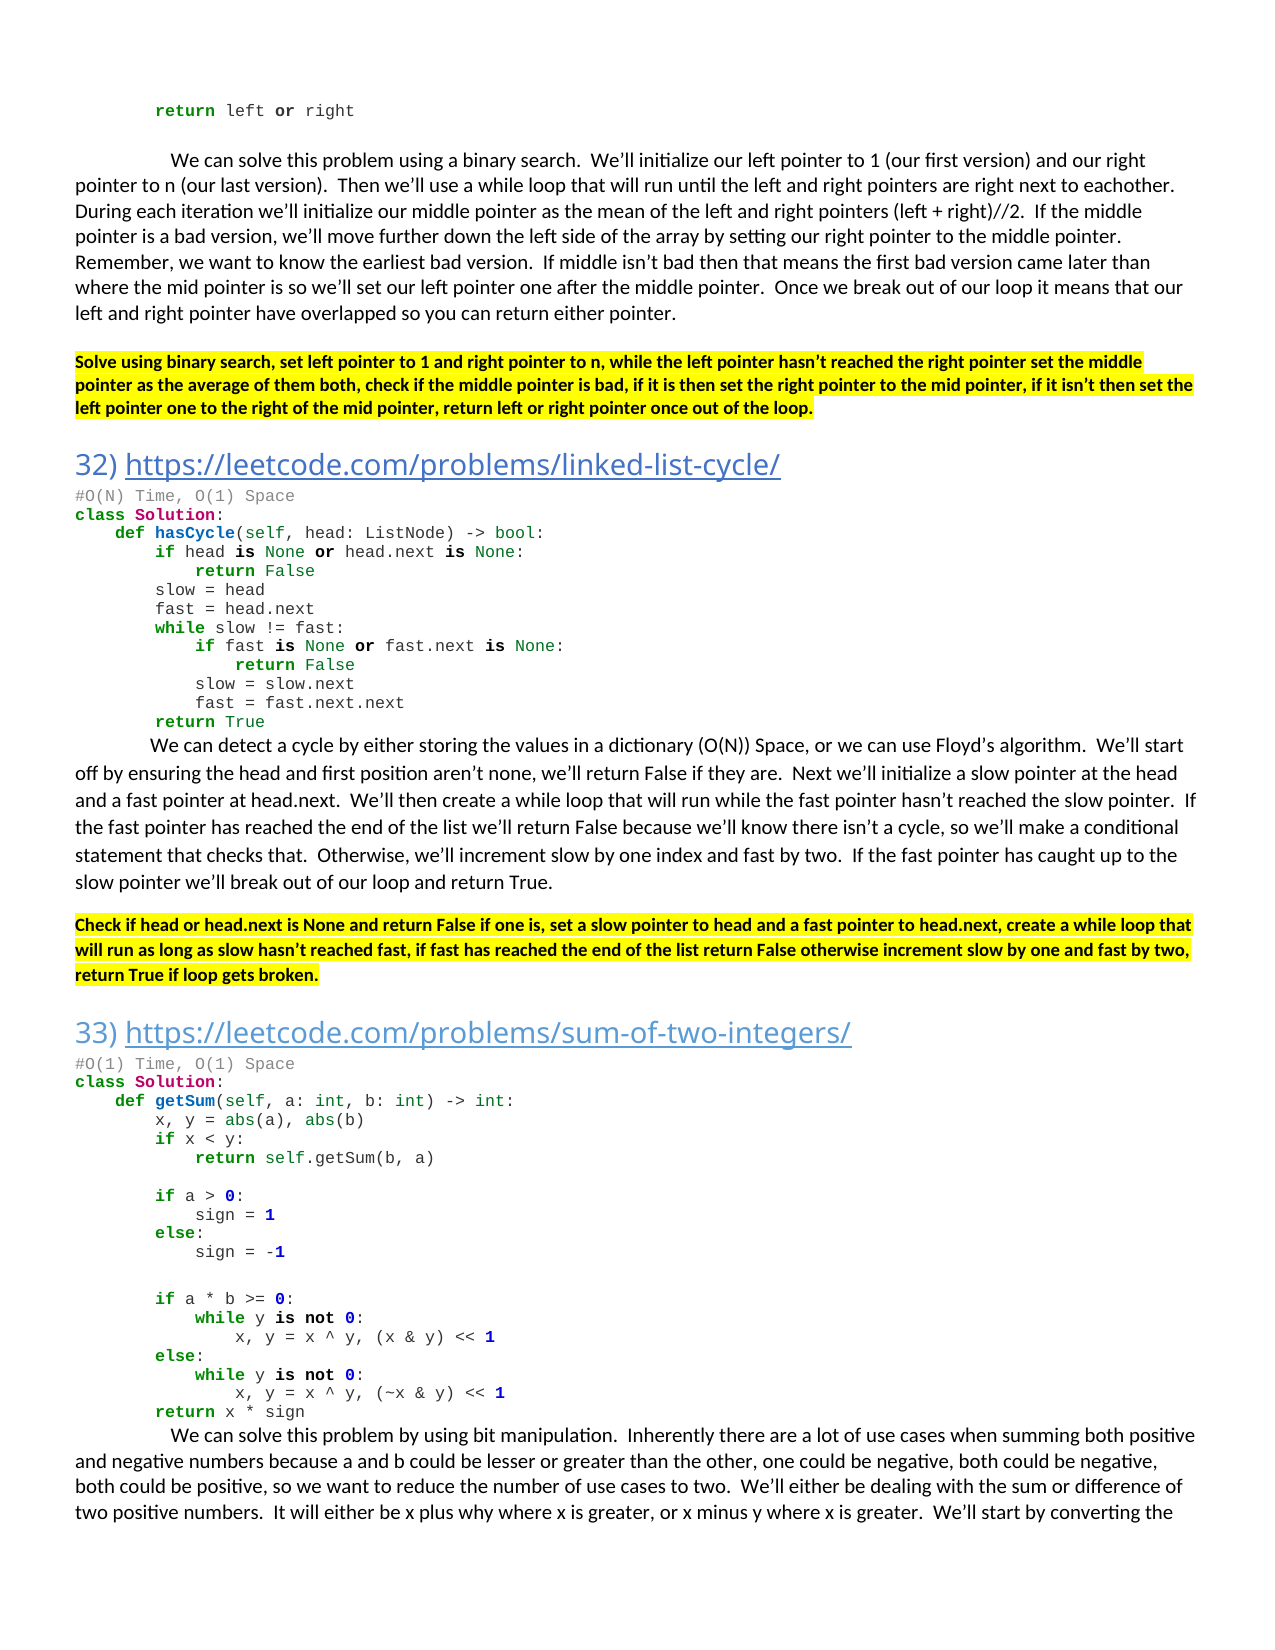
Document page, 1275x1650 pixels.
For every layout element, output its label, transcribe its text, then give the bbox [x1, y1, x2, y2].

text return False [75, 657, 1200, 676]
text def hasCycle(self, head: ListNode) -> bool: [75, 525, 1200, 544]
text else: [75, 1347, 1200, 1366]
text while y is not 0: [75, 1366, 1200, 1385]
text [75, 1423, 1200, 1524]
text x, y = x ^ y, (~x & y) << 1 [75, 1385, 1200, 1404]
text sign = -1 [75, 1244, 1200, 1263]
text if fast is None or fast.next is None: [75, 638, 1200, 657]
text while y is not 0: [75, 1309, 1200, 1328]
text #O(1) Time, O(1) Space [75, 1055, 1200, 1074]
text def getSum(self, a: int, b: int) -> int: [75, 1093, 1200, 1112]
text if x < y: [75, 1131, 1200, 1149]
subtitle 32) https://leetcode.com/problems/linked-list-cycle/ [75, 444, 1200, 484]
text class Solution: [75, 1074, 1200, 1093]
text return left or right [75, 103, 1200, 122]
subtitle 33) https://leetcode.com/problems/sum-of-two-integers/ [75, 1012, 1200, 1052]
text return False [75, 563, 1200, 581]
text We can solve this problem using a binary search. We’ll initialize our left pointer to 1 (our first version) and our right pointer to n (our last version). Then we’ll use a while loop that will run until the left and right pointers are right next to eachother. During each iteration we’ll initialize our middle pointer as the mean of the left and right pointers (left + right)//2. If the middle pointer is a bad version, we’ll move further down the left side of the array by setting our right pointer to the middle pointer. Remember, we want to know the earliest bad version. If middle isn’t bad then that means the first bad version came later than where the mid pointer is so we’ll set our left pointer one after the middle pointer. Once we break out of our loop it means that our left and right pointer have overlapped so you can return either pointer. [75, 147, 1200, 325]
text return self.getSum(b, a) [75, 1149, 1200, 1168]
text fast = fast.next.next [75, 694, 1200, 713]
text if a * b >= 0: [75, 1291, 1200, 1309]
text fast = head.next [75, 600, 1200, 619]
text return x * sign [75, 1404, 1200, 1423]
text while slow != fast: [75, 619, 1200, 638]
text #O(N) Time, O(1) Space [75, 487, 1200, 506]
text if head is None or head.next is None: [75, 544, 1200, 563]
text return True [75, 713, 1200, 732]
text slow = slow.next [75, 676, 1200, 694]
text We can detect a cycle by either storing the values in a dictionary (O(N)) Space, or we can use Floyd’s algorithm. We’ll start off by ensuring the head and first position aren’t none, we’ll return False if they are. Next we’ll initialize a slow pointer at the head and a fast pointer at head.next. We’ll then create a while loop that will run while the fast pointer hasn’t reached the slow pointer. If the fast pointer has reached the end of the list we’ll return False because we’ll know there isn’t a cycle, so we’ll make a conditional statement that checks that. Otherwise, we’ll increment slow by one index and fast by two. If the fast pointer has caught up to the slow pointer we’ll break out of our loop and return True. [75, 732, 1200, 895]
text else: [75, 1225, 1200, 1244]
text slow = head [75, 581, 1200, 600]
text x, y = abs(a), abs(b) [75, 1112, 1200, 1131]
text x, y = x ^ y, (x & y) << 1 [75, 1328, 1200, 1347]
text Check if head or head.next is None and return False if one is, set a slow pointer to head and a fast pointer to head.next, create a while loop that will run as long as slow hasn’t reached fast, if fast has reached the end of the list return False otherwise increment slow by one and fast by two, return True if loop gets broken. [75, 913, 1200, 986]
text if a > 0: [75, 1187, 1200, 1206]
text class Solution: [75, 506, 1200, 525]
text sign = 1 [75, 1206, 1200, 1225]
